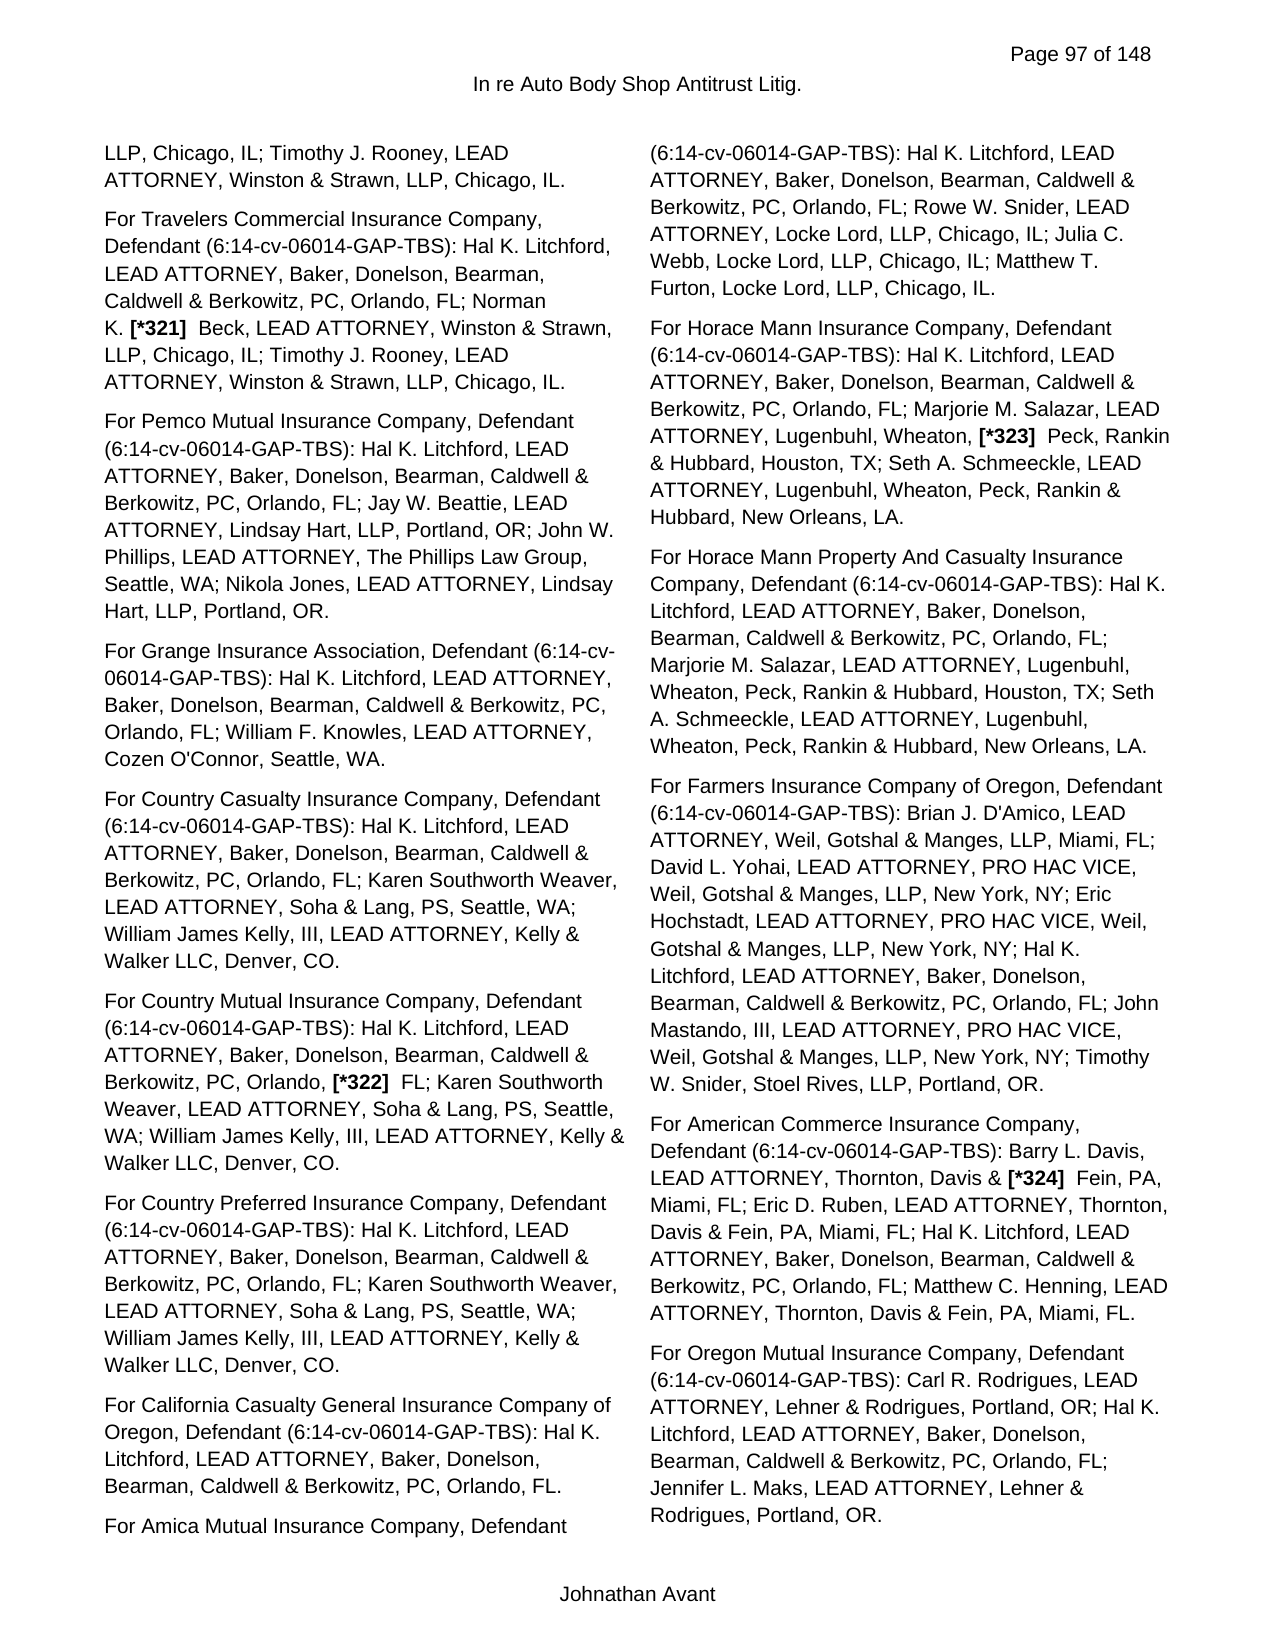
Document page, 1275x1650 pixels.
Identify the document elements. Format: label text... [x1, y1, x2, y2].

text For Travelers Commercial Insurance Company, Defendant (6:14-cv-06014-GAP-TBS): Hal K. Litchford, LEAD ATTORNEY, Baker, Donelson, Bearman, Caldwell & Berkowitz, PC, Orlando, FL; Norman K. [*321] Beck, LEAD ATTORNEY, Winston & Strawn, LLP, Chicago, IL; Timothy J. Rooney, LEAD ATTORNEY, Winston & Strawn, LLP, Chicago, IL. [104, 204, 625, 394]
text For Farmers Insurance Company of Oregon, Defendant (6:14-cv-06014-GAP-TBS): Brian J. D'Amico, LEAD ATTORNEY, Weil, Gotshal & Manges, LLP, Miami, FL; David L. Yohai, LEAD ATTORNEY, PRO HAC VICE, Weil, Gotshal & Manges, LLP, New York, NY; Eric Hochstadt, LEAD ATTORNEY, PRO HAC VICE, Weil, Gotshal & Manges, LLP, New York, NY; Hal K. Litchford, LEAD ATTORNEY, Baker, Donelson, Bearman, Caldwell & Berkowitz, PC, Orlando, FL; John Mastando, III, LEAD ATTORNEY, PRO HAC VICE, Weil, Gotshal & Manges, LLP, New York, NY; Timothy W. Snider, Stoel Rives, LLP, Portland, OR. [650, 771, 1171, 1096]
text For Oregon Mutual Insurance Company, Defendant (6:14-cv-06014-GAP-TBS): Carl R. Rodrigues, LEAD ATTORNEY, Lehner & Rodrigues, Portland, OR; Hal K. Litchford, LEAD ATTORNEY, Baker, Donelson, Bearman, Caldwell & Berkowitz, PC, Orlando, FL; Jennifer L. Maks, LEAD ATTORNEY, Lehner & Rodrigues, Portland, OR. [650, 1337, 1171, 1527]
text For Country Preferred Insurance Company, Defendant (6:14-cv-06014-GAP-TBS): Hal K. Litchford, LEAD ATTORNEY, Baker, Donelson, Bearman, Caldwell & Berkowitz, PC, Orlando, FL; Karen Southworth Weaver, LEAD ATTORNEY, Soha & Lang, PS, Seattle, WA; William James Kelly, III, LEAD ATTORNEY, Kelly & Walker LLC, Denver, CO. [104, 1187, 625, 1377]
text For Grange Insurance Association, Defendant (6:14-cv-06014-GAP-TBS): Hal K. Litchford, LEAD ATTORNEY, Baker, Donelson, Bearman, Caldwell & Berkowitz, PC, Orlando, FL; William F. Knowles, LEAD ATTORNEY, Cozen O'Connor, Seattle, WA. [104, 635, 625, 771]
text For Country Mutual Insurance Company, Defendant (6:14-cv-06014-GAP-TBS): Hal K. Litchford, LEAD ATTORNEY, Baker, Donelson, Bearman, Caldwell & Berkowitz, PC, Orlando, [*322] FL; Karen Southworth Weaver, LEAD ATTORNEY, Soha & Lang, PS, Seattle, WA; William James Kelly, III, LEAD ATTORNEY, Kelly & Walker LLC, Denver, CO. [104, 985, 625, 1175]
text For Horace Mann Property And Casualty Insurance Company, Defendant (6:14-cv-06014-GAP-TBS): Hal K. Litchford, LEAD ATTORNEY, Baker, Donelson, Bearman, Caldwell & Berkowitz, PC, Orlando, FL; Marjorie M. Salazar, LEAD ATTORNEY, Lugenbuhl, Wheaton, Peck, Rankin & Hubbard, Houston, TX; Seth A. Schmeeckle, LEAD ATTORNEY, Lugenbuhl, Wheaton, Peck, Rankin & Hubbard, New Orleans, LA. [650, 542, 1171, 758]
text For Horace Mann Insurance Company, Defendant (6:14-cv-06014-GAP-TBS): Hal K. Litchford, LEAD ATTORNEY, Baker, Donelson, Bearman, Caldwell & Berkowitz, PC, Orlando, FL; Marjorie M. Salazar, LEAD ATTORNEY, Lugenbuhl, Wheaton, [*323] Peck, Rankin & Hubbard, Houston, TX; Seth A. Schmeeckle, LEAD ATTORNEY, Lugenbuhl, Wheaton, Peck, Rankin & Hubbard, New Orleans, LA. [650, 312, 1171, 529]
text For Pemco Mutual Insurance Company, Defendant (6:14-cv-06014-GAP-TBS): Hal K. Litchford, LEAD ATTORNEY, Baker, Donelson, Bearman, Caldwell & Berkowitz, PC, Orlando, FL; Jay W. Beattie, LEAD ATTORNEY, Lindsay Hart, LLP, Portland, OR; John W. Phillips, LEAD ATTORNEY, The Phillips Law Group, Seattle, WA; Nikola Jones, LEAD ATTORNEY, Lindsay Hart, LLP, Portland, OR. [104, 406, 625, 623]
text For California Casualty General Insurance Company of Oregon, Defendant (6:14-cv-06014-GAP-TBS): Hal K. Litchford, LEAD ATTORNEY, Baker, Donelson, Bearman, Caldwell & Berkowitz, PC, Orlando, FL. [104, 1389, 625, 1498]
text For American Commerce Insurance Company, Defendant (6:14-cv-06014-GAP-TBS): Barry L. Davis, LEAD ATTORNEY, Thornton, Davis & [*324] Fein, PA, Miami, FL; Eric D. Ruben, LEAD ATTORNEY, Thornton, Davis & Fein, PA, Miami, FL; Hal K. Litchford, LEAD ATTORNEY, Baker, Donelson, Bearman, Caldwell & Berkowitz, PC, Orlando, FL; Matthew C. Henning, LEAD ATTORNEY, Thornton, Davis & Fein, PA, Miami, FL. [650, 1108, 1171, 1325]
text For Country Casualty Insurance Company, Defendant (6:14-cv-06014-GAP-TBS): Hal K. Litchford, LEAD ATTORNEY, Baker, Donelson, Bearman, Caldwell & Berkowitz, PC, Orlando, FL; Karen Southworth Weaver, LEAD ATTORNEY, Soha & Lang, PS, Seattle, WA; William James Kelly, III, LEAD ATTORNEY, Kelly & Walker LLC, Denver, CO. [104, 783, 625, 973]
text For Amica Mutual Insurance Company, Defendant (6:14-cv-06014-GAP-TBS): Hal K. Litchford, LEAD ATTORNEY, Baker, Donelson, Bearman, Caldwell & Berkowitz, PC, Orlando, FL; Rowe W. Snider, LEAD ATTORNEY, Locke Lord, LLP, Chicago, IL; Julia C. Webb, Locke Lord, LLP, Chicago, IL; Matthew T. Furton, Locke Lord, LLP, Chicago, IL. [650, 137, 1171, 300]
